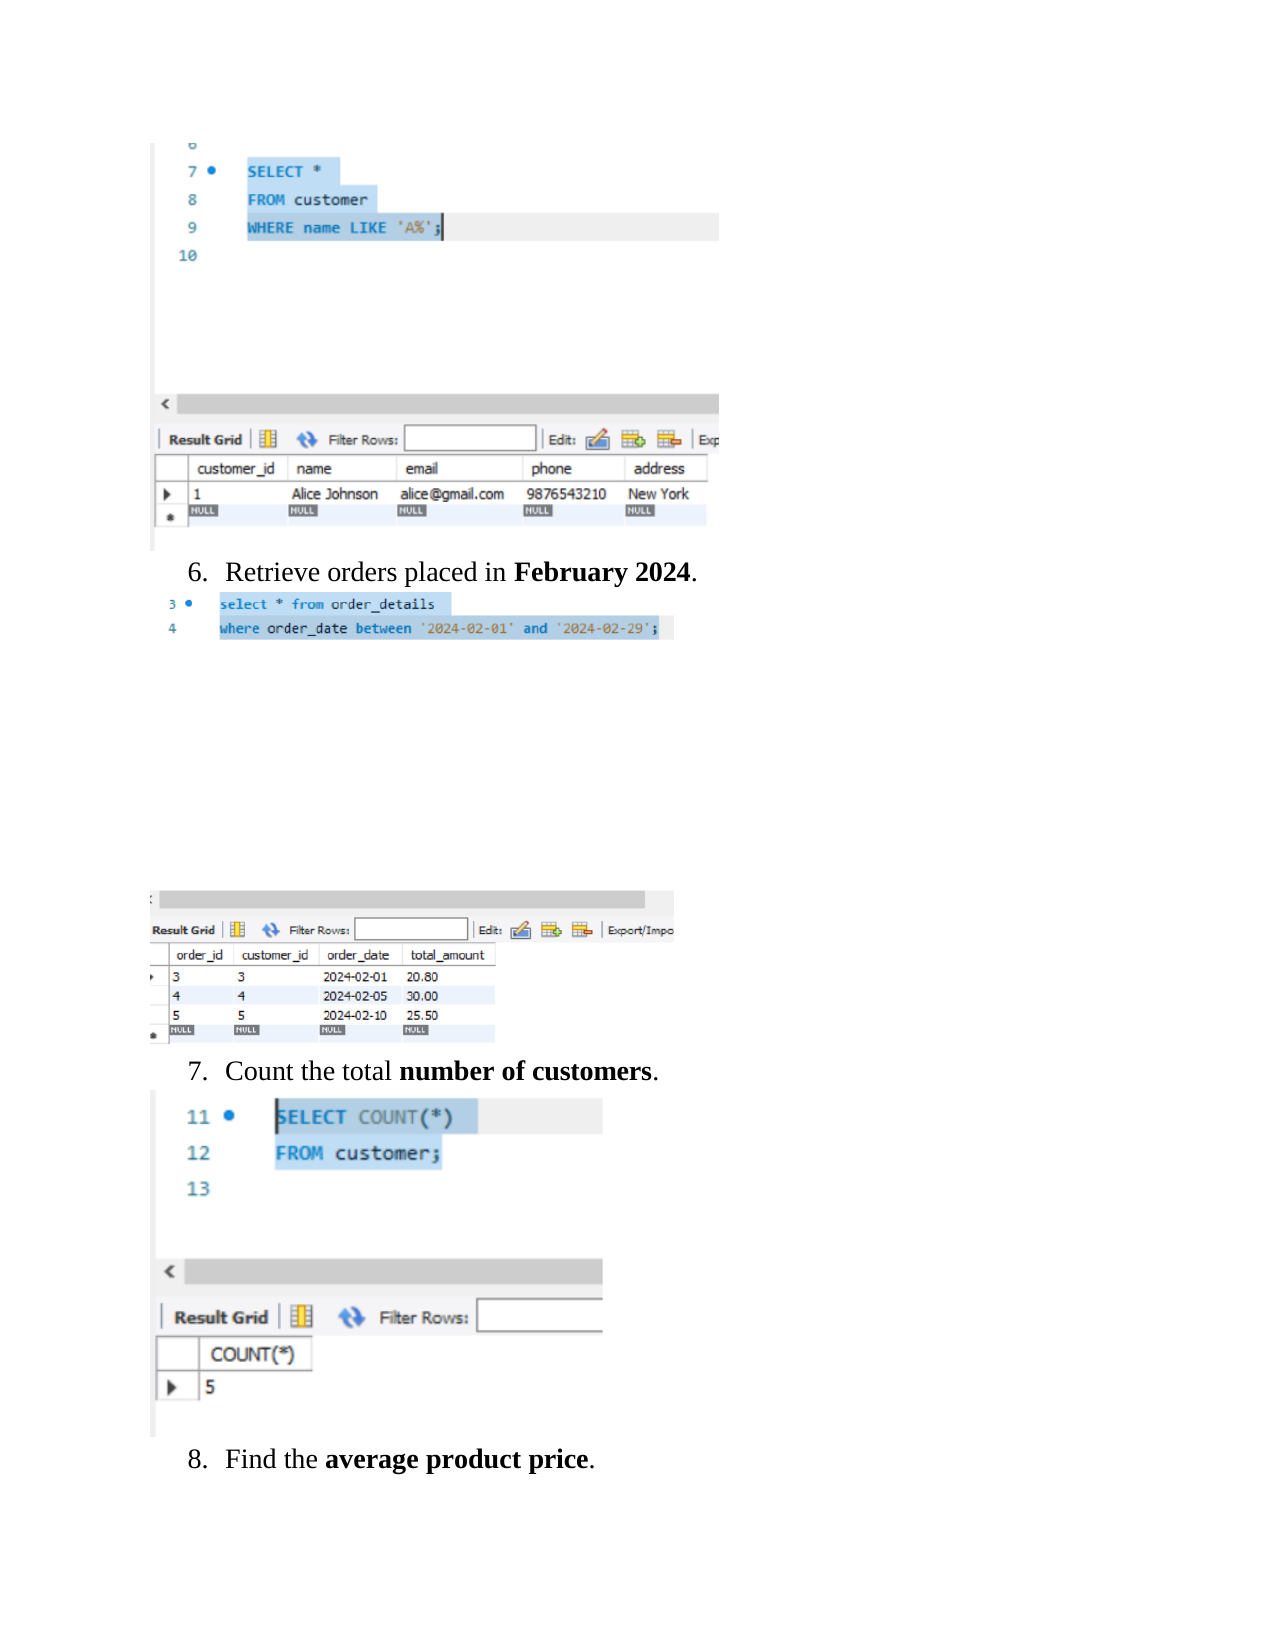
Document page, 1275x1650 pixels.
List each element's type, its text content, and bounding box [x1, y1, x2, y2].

picture [150, 1090, 603, 1437]
picture [150, 143, 719, 551]
list Find the average product price. [187, 1442, 1200, 1474]
picture [150, 592, 674, 1049]
list Count the total number of customers. [187, 1053, 1200, 1086]
list Retrieve orders placed in February 2024. [187, 555, 1200, 587]
